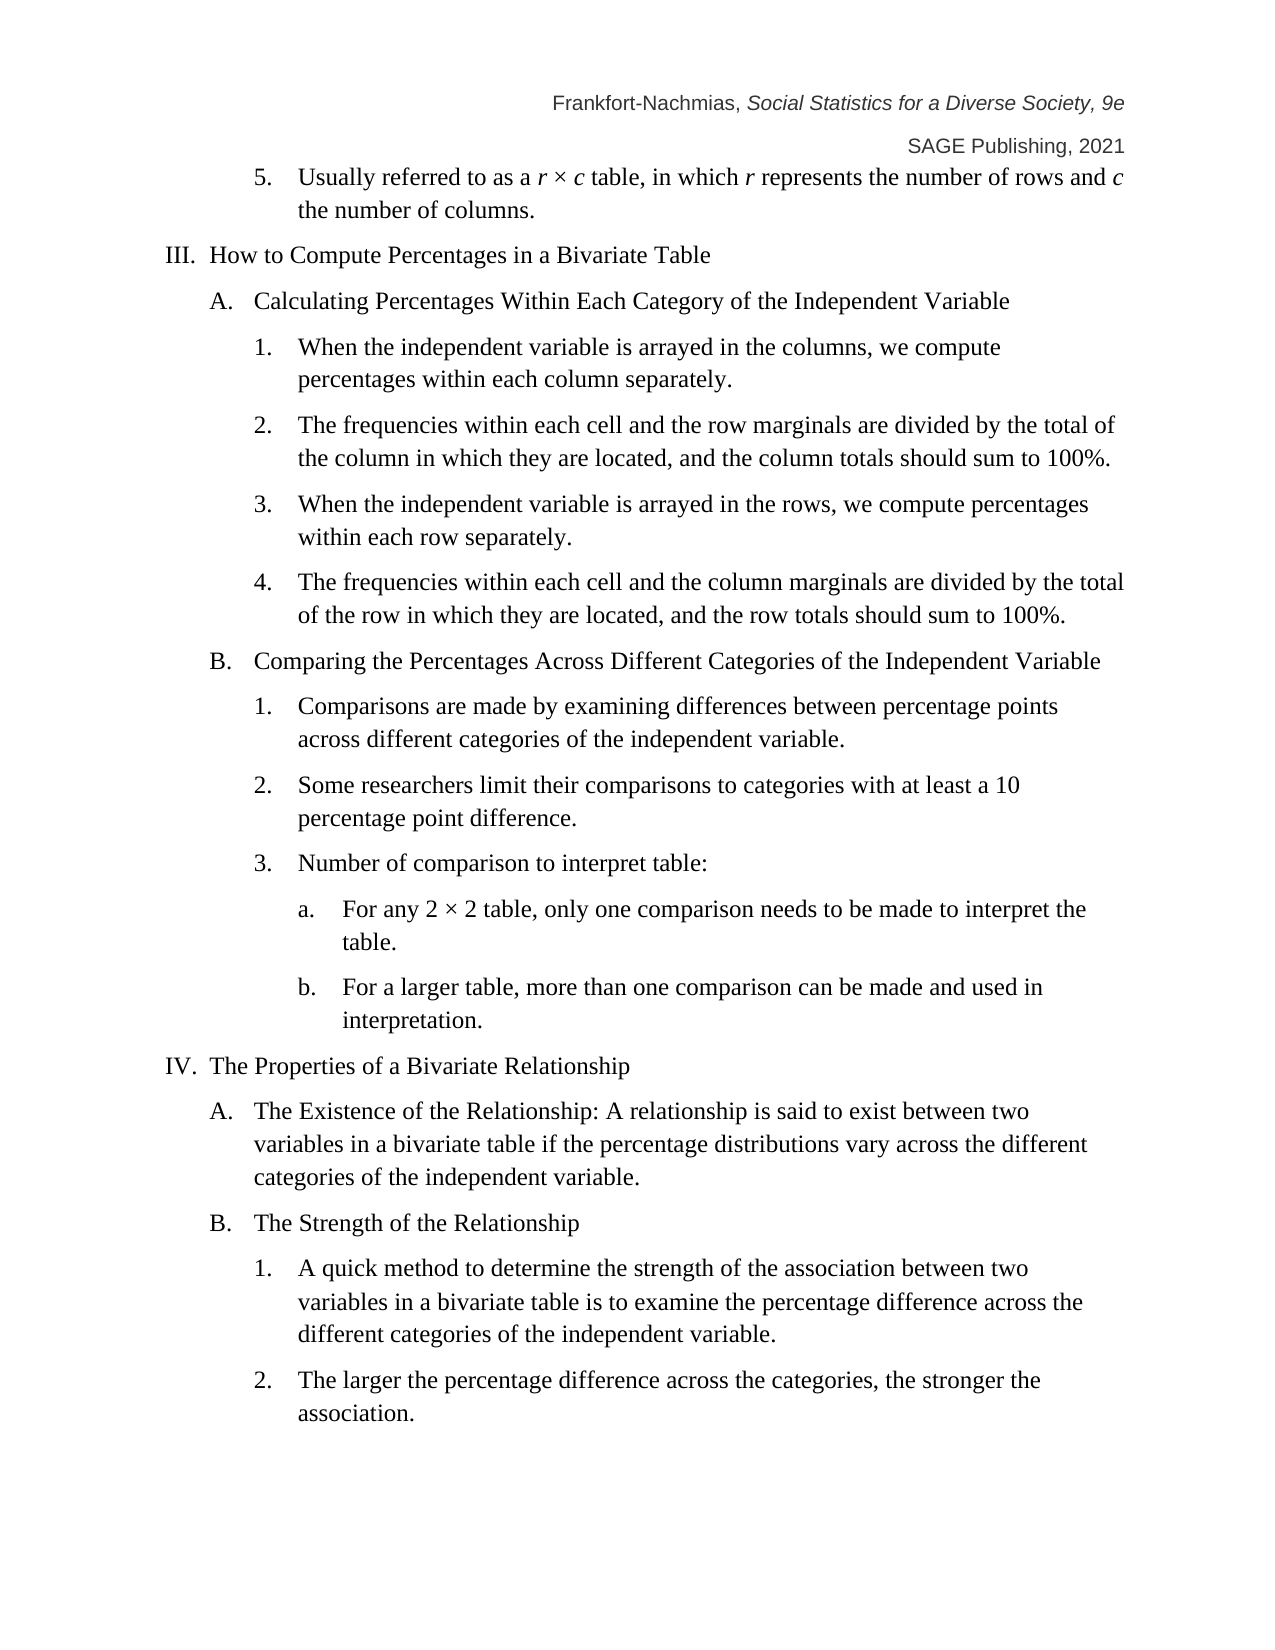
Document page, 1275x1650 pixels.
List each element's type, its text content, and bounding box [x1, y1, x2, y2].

list The Existence of the Relationship: A relationship is said to exist between two variables in a bivariate table if the percentage distributions vary across the different categories of the independent variable. [209, 1096, 1125, 1191]
list The Strength of the Relationship [209, 1208, 1125, 1237]
list Number of comparison to interpret table: [253, 848, 1125, 877]
list The frequencies within each cell and the column marginals are divided by the total of the row in which they are located, and the row totals should sum to 100%. [253, 567, 1125, 629]
list A quick method to determine the strength of the association between two variables in a bivariate table is to examine the percentage difference across the different categories of the independent variable. [253, 1253, 1125, 1348]
list How to Compute Percentages in a Bivariate Table [165, 241, 1125, 269]
list The larger the percentage difference across the categories, the stronger the association. [253, 1365, 1125, 1427]
list Usually referred to as a r × c table, in which r represents the number of rows and c the number of columns. [253, 162, 1125, 224]
list For a larger table, more than one comparison can be made and used in interpretation. [298, 972, 1125, 1034]
list When the independent variable is arrayed in the columns, we compute percentages within each column separately. [253, 332, 1125, 393]
list Calculating Percentages Within Each Category of the Independent Variable [209, 286, 1125, 315]
list The frequencies within each cell and the row marginals are divided by the total of the column in which they are located, and the column totals should sum to 100%. [253, 410, 1125, 472]
list The Properties of a Bivariate Relationship [165, 1051, 1125, 1080]
list When the independent variable is arrayed in the rows, we compute percentages within each row separately. [253, 489, 1125, 550]
list Comparing the Percentages Across Different Categories of the Independent Variable [209, 646, 1125, 674]
list Some researchers limit their comparisons to categories with at least a 10 percentage point difference. [253, 770, 1125, 832]
list For any 2 × 2 table, only one comparison needs to be made to interpret the table. [298, 894, 1125, 956]
list Comparisons are made by examining differences between percentage points across different categories of the independent variable. [253, 691, 1125, 753]
